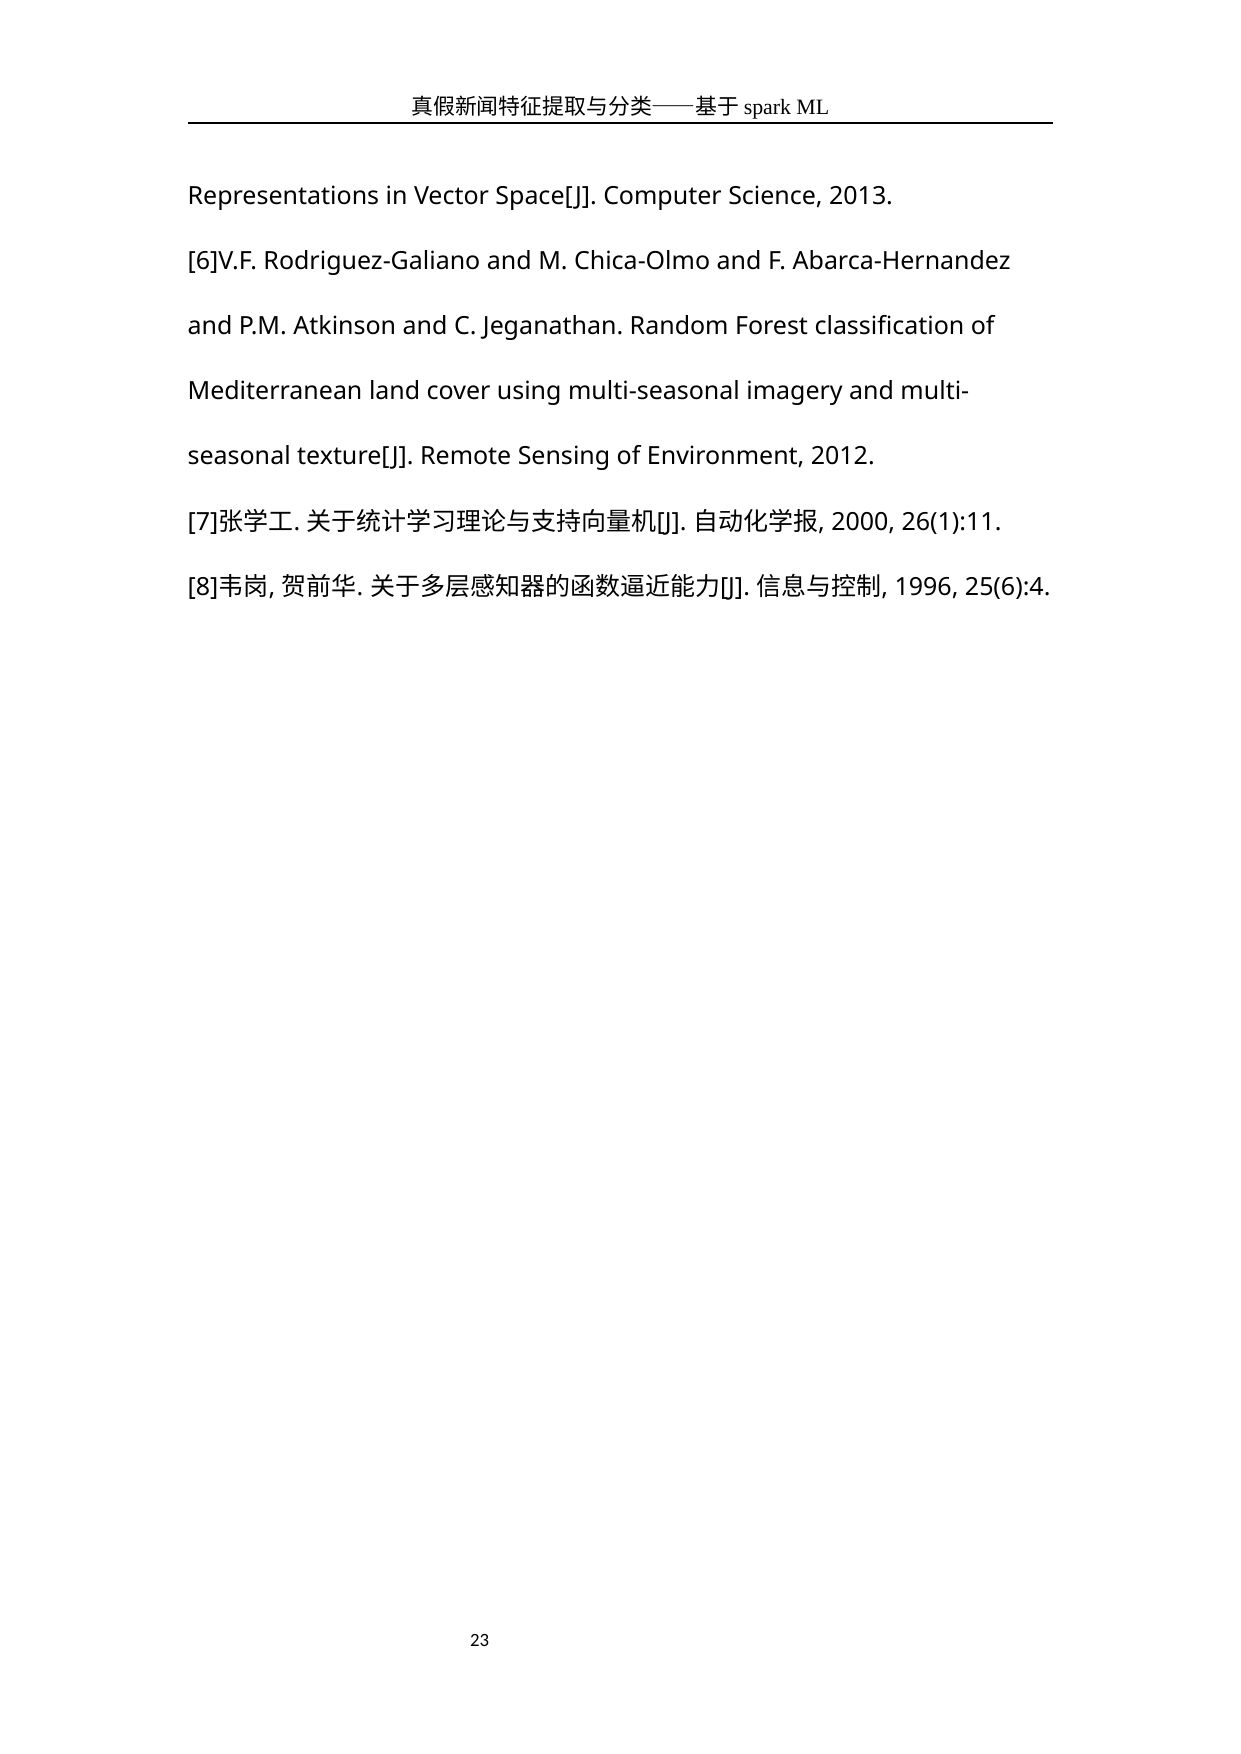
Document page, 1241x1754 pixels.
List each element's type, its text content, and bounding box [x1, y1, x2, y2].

text [6]V.F. Rodriguez-Galiano and M. Chica-Olmo and F. Abarca-Hernandez and P.M. Atkinson and C. Jeganathan. Random Forest classification of Mediterranean land cover using multi-seasonal imagery and multi-seasonal texture[J]. Remote Sensing of Environment, 2012. [187, 227, 1053, 487]
text [7]张学工. 关于统计学习理论与支持向量机[J]. 自动化学报, 2000, 26(1):11. [187, 487, 1053, 552]
text [8]韦岗, 贺前华. 关于多层感知器的函数逼近能力[J]. 信息与控制, 1996, 25(6):4. [187, 552, 1053, 617]
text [187, 162, 1053, 227]
